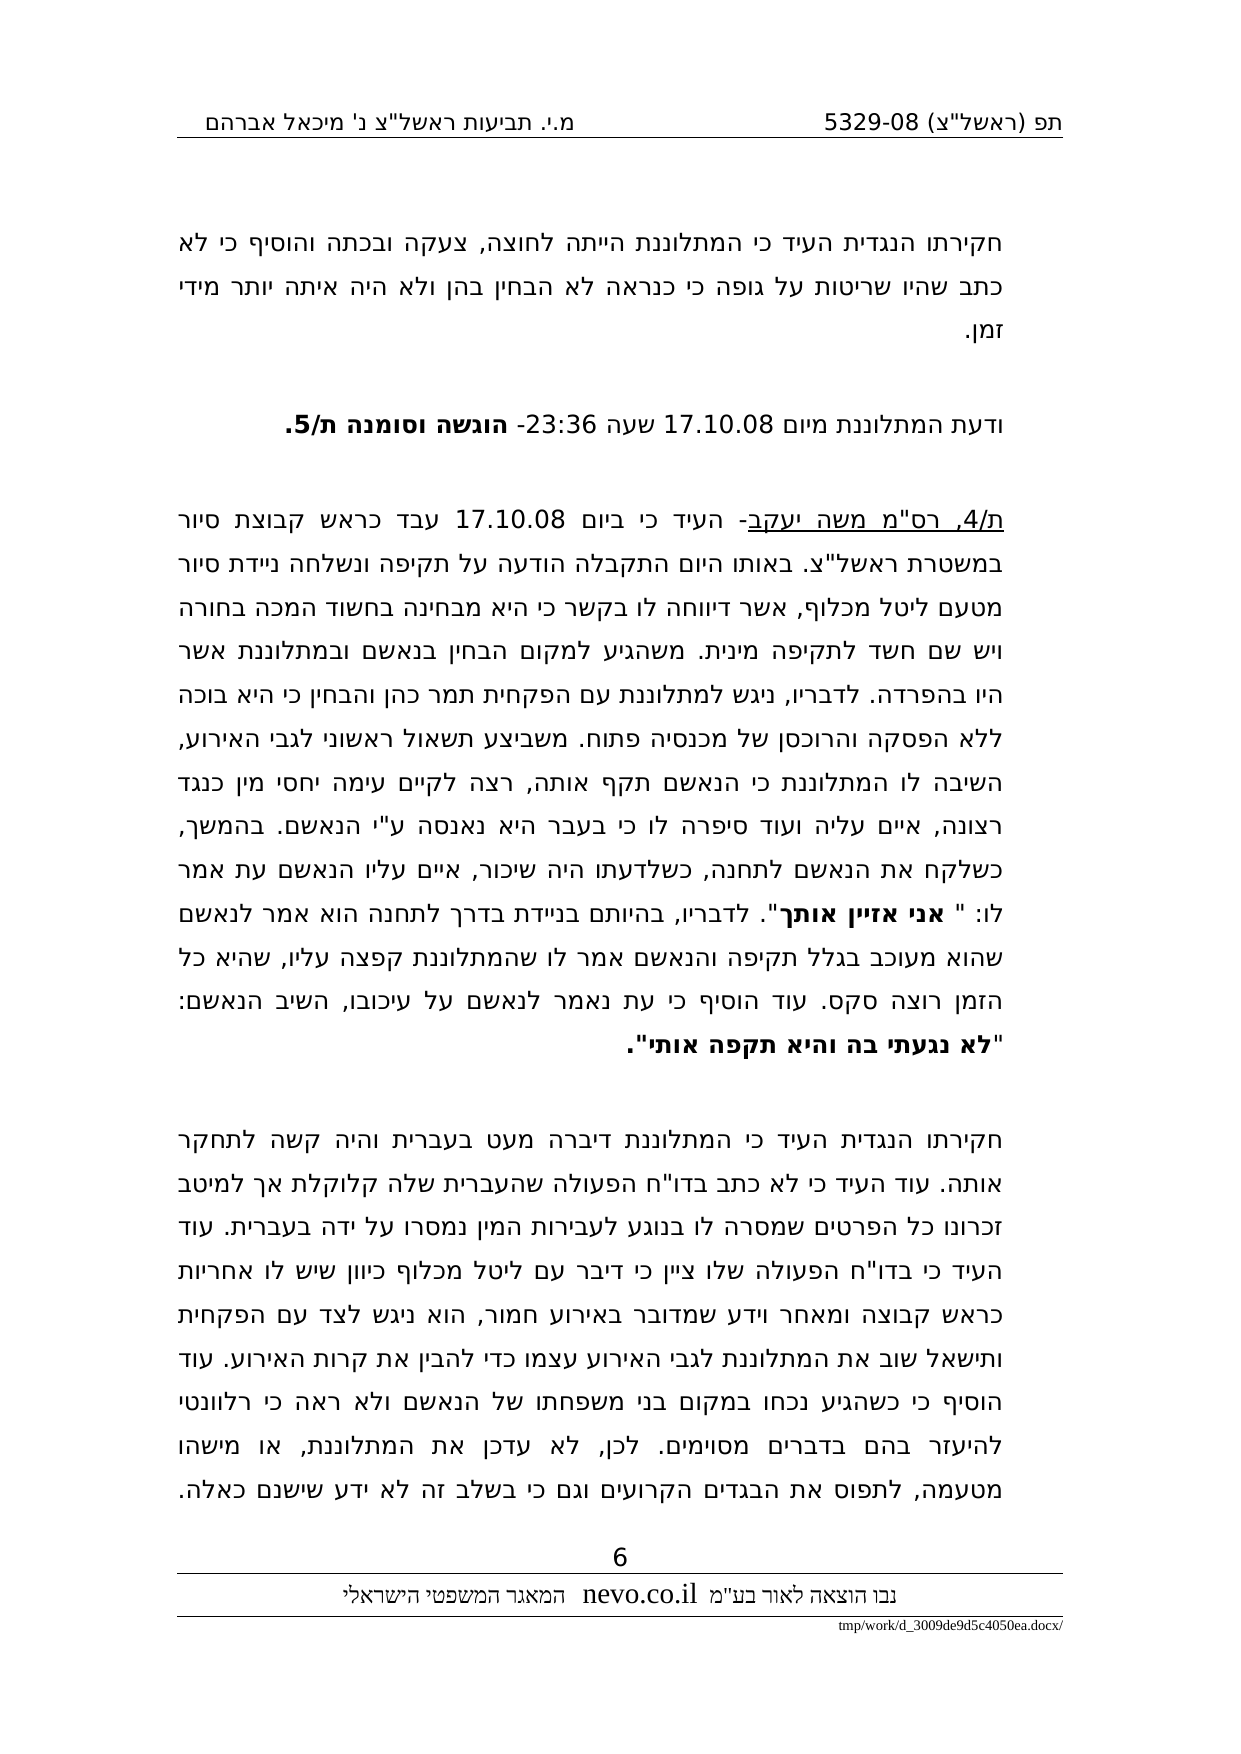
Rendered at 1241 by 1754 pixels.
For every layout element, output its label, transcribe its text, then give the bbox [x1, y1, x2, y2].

text חקירתו הנגדית העיד כי המתלוננת הייתה לחוצה, צעקה ובכתה והוסיף כי לא כתב שהיו שריטות על גופה כי כנראה לא הבחין בהן ולא היה איתה יותר מידי זמן. [177, 228, 1004, 345]
text ת/4, רס"מ משה יעקב- העיד כי ביום 17.10.08 עבד כראש קבוצת סיור במשטרת ראשל"צ. באותו היום התקבלה הודעה על תקיפה ונשלחה ניידת סיור מטעם ליטל מכלוף, אשר דיווחה לו בקשר כי היא מבחינה בחשוד המכה בחורה ויש שם חשד לתקיפה מינית. משהגיע למקום הבחין בנאשם ובמתלוננת אשר היו בהפרדה. לדבריו, ניגש למתלוננת עם הפקחית תמר כהן והבחין כי היא בוכה ללא הפסקה והרוכסן של מכנסיה פתוח. משביצע תשאול ראשוני לגבי האירוע, השיבה לו המתלוננת כי הנאשם תקף אותה, רצה לקיים עימה יחסי מין כנגד רצונה, איים עליה ועוד סיפרה לו כי בעבר היא נאנסה ע"י הנאשם. בהמשך, כשלקח את הנאשם לתחנה, כשלדעתו היה שיכור, איים עליו הנאשם עת אמר לו: " אני אזיין אותך". לדבריו, בהיותם בניידת בדרך לתחנה הוא אמר לנאשם שהוא מעוכב בגלל תקיפה והנאשם אמר לו שהמתלוננת קפצה עליו, שהיא כל הזמן רוצה סקס. עוד הוסיף כי עת נאמר לנאשם על עיכובו, השיב הנאשם: "לא נגעתי בה והיא תקפה אותי". [177, 505, 1004, 1059]
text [177, 1125, 1004, 1504]
text ודעת המתלוננת מיום 17.10.08 שעה 23:36- הוגשה וסומנה ת/5. [177, 411, 1063, 440]
